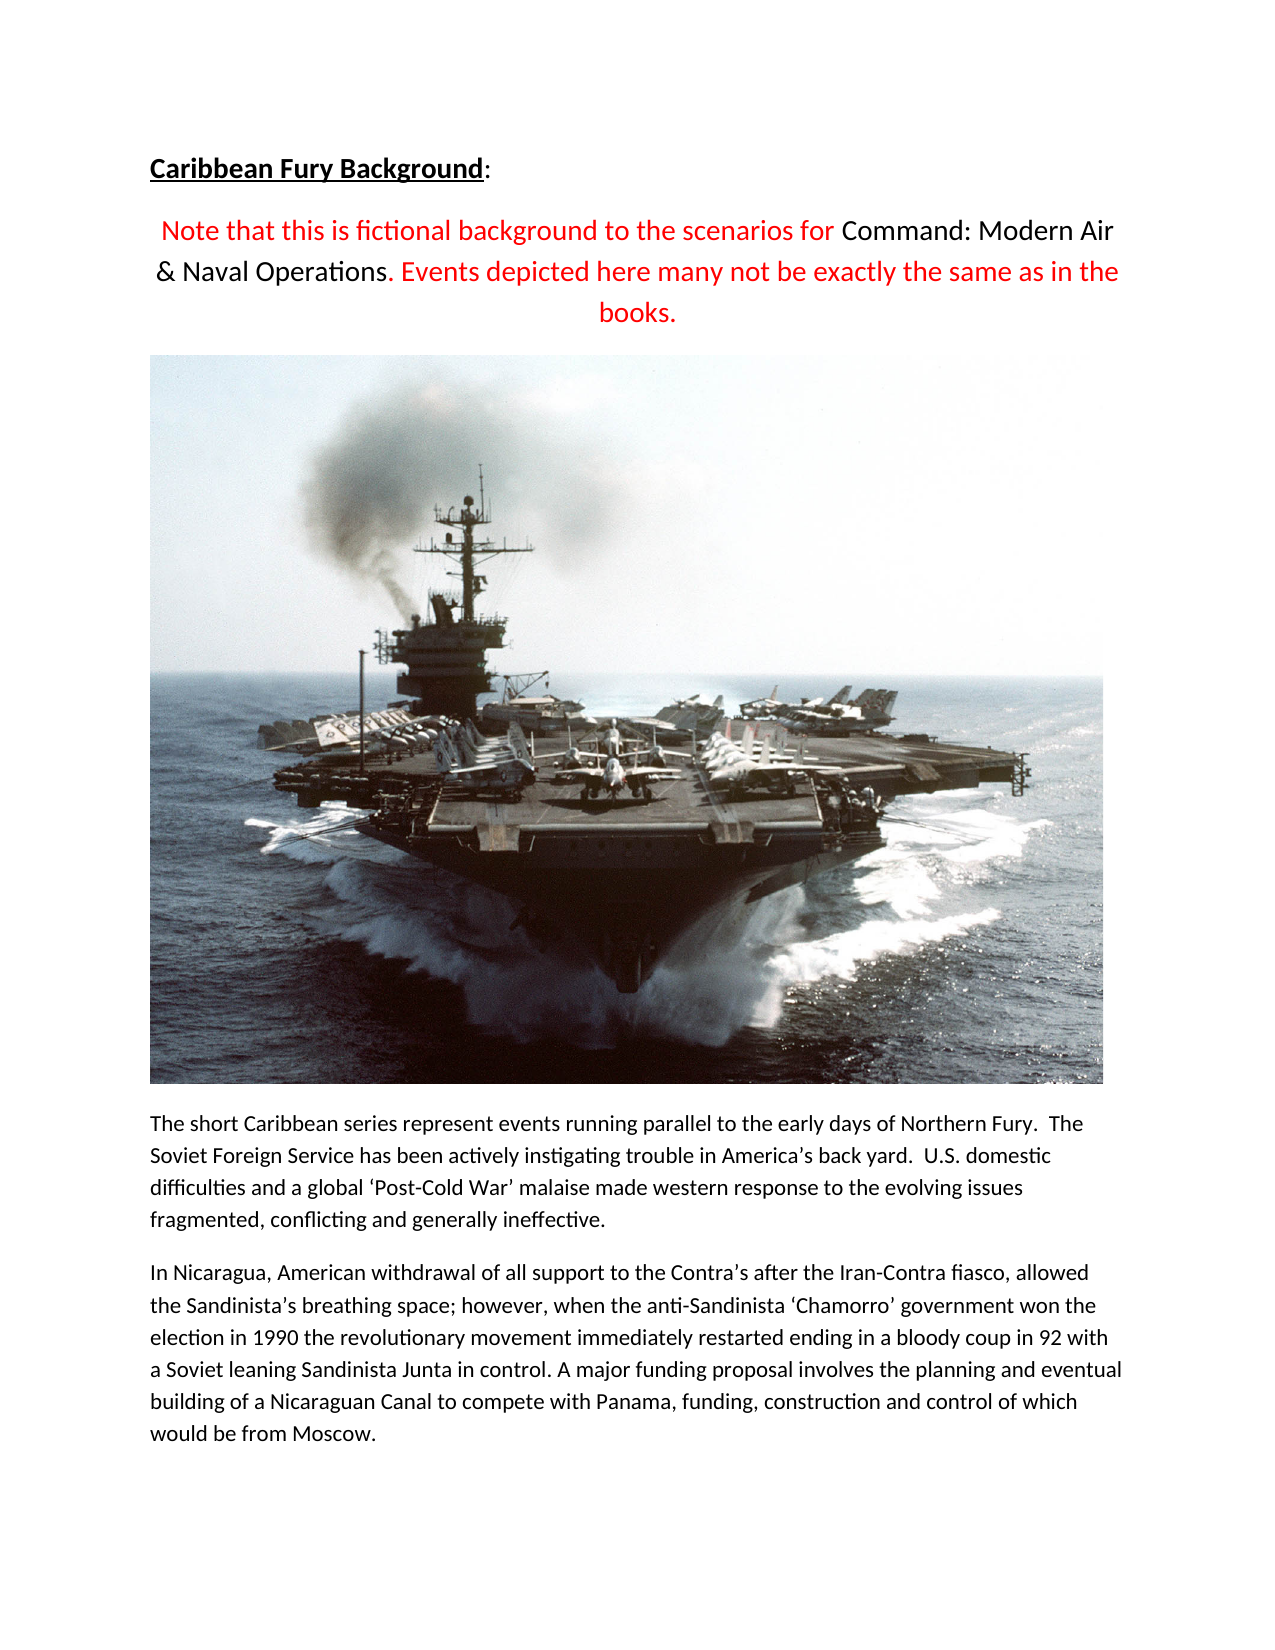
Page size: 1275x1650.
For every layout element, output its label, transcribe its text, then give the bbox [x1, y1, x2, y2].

text Note that this is fictional background to the scenarios for Command: Modern Air & Naval Operations. Events depicted here many not be exactly the same as in the books. [150, 212, 1125, 329]
picture [150, 355, 1104, 1084]
text In Nicaragua, American withdrawal of all support to the Contra’s after the Iran-Contra fiasco, allowed the Sandinista’s breathing space; however, when the anti-Sandinista ‘Chamorro’ government won the election in 1990 the revolutionary movement immediately restarted ending in a bloody coup in 92 with a Soviet leaning Sandinista Junta in control. A major funding proposal involves the planning and eventual building of a Nicaraguan Canal to compete with Panama, funding, construction and control of which would be from Moscow. [150, 1258, 1125, 1447]
text The short Caribbean series represent events running parallel to the early days of Northern Fury. The Soviet Foreign Service has been actively instigating trouble in America’s back yard. U.S. domestic difficulties and a global ‘Post-Cold War’ malaise made western response to the evolving issues fragmented, conflicting and generally ineffective. [150, 1109, 1125, 1233]
text Caribbean Fury Background: [150, 150, 1125, 186]
